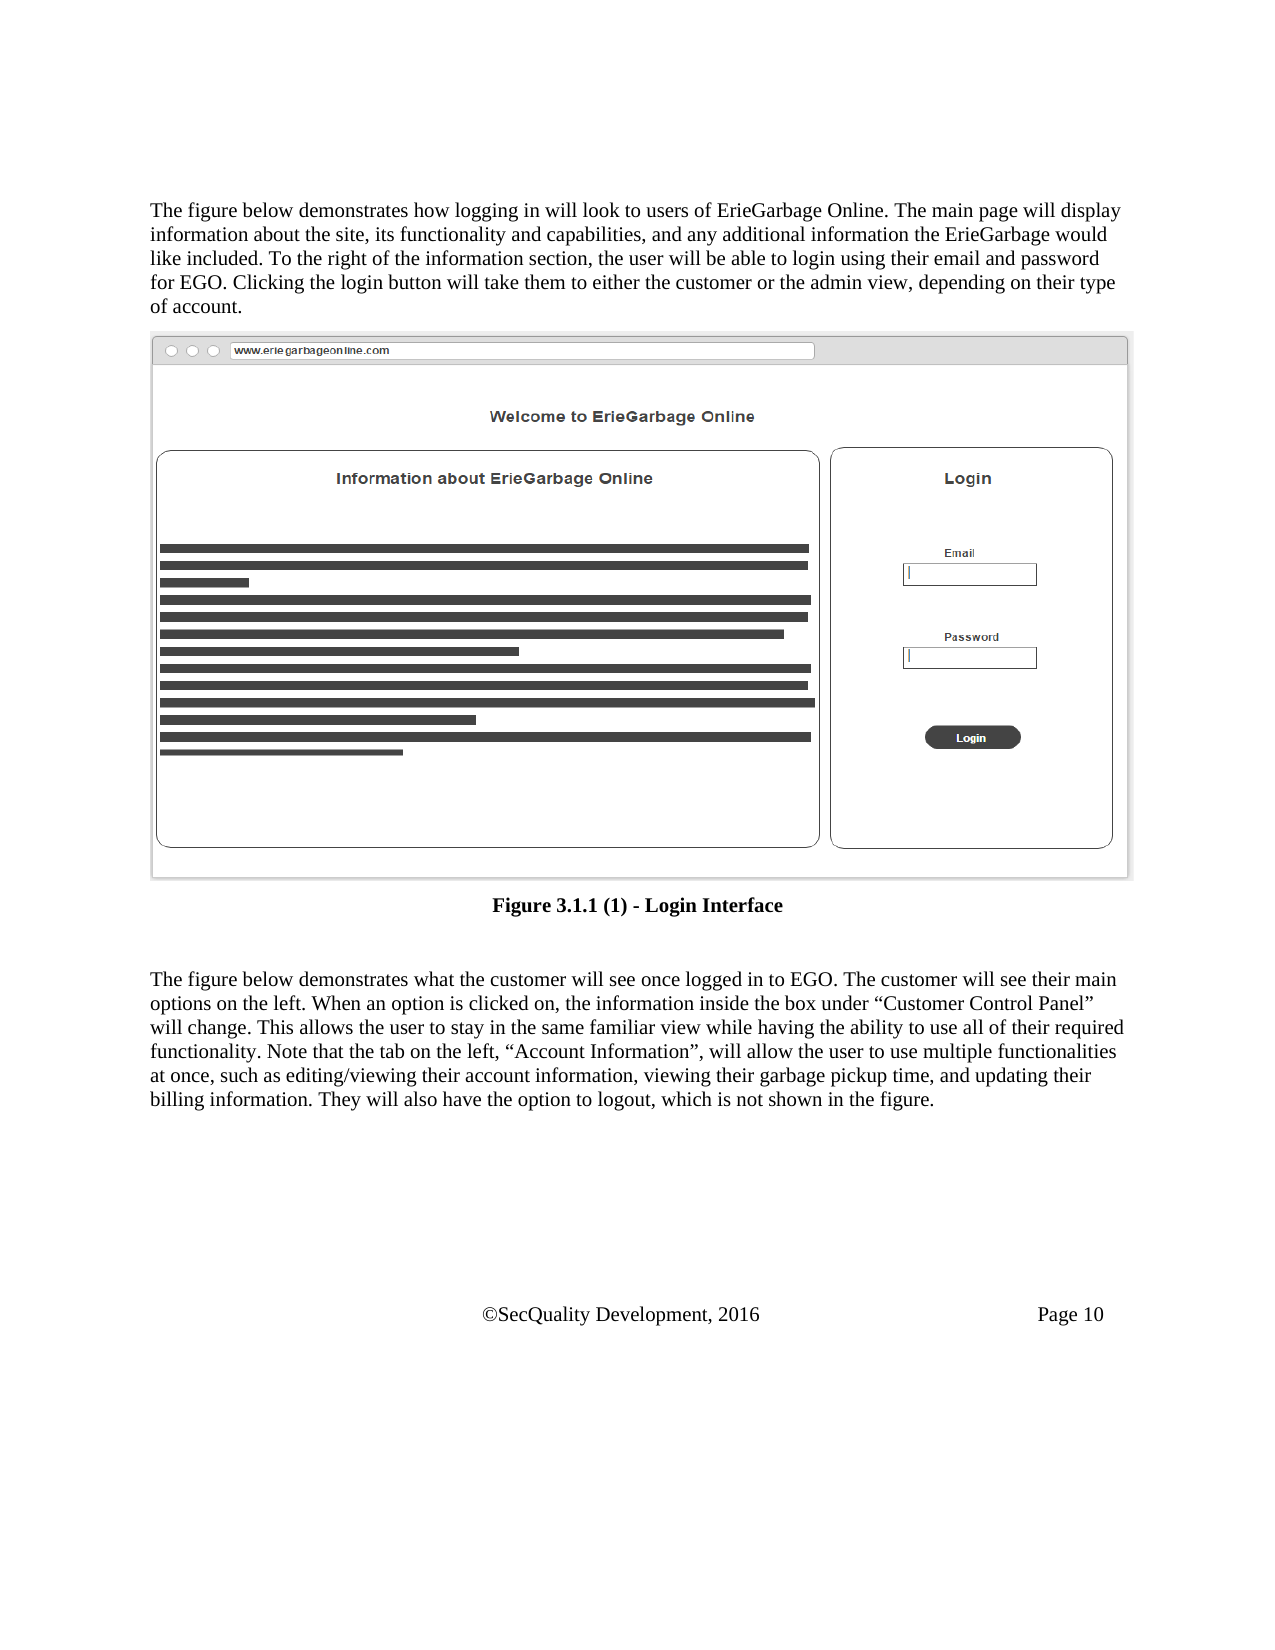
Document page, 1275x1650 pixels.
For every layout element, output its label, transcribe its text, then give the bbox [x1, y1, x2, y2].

picture [150, 331, 1134, 881]
text The figure below demonstrates what the customer will see once logged in to EGO. The customer will see their main options on the left. When an option is clicked on, the information inside the box under “Customer Control Panel” will change. This allows the user to stay in the same familiar view while having the ability to use all of their required functionality. Note that the tab on the left, “Account Information”, will allow the user to use multiple functionalities at once, such as editing/viewing their account information, viewing their garbage pickup time, and updating their billing information. They will also have the option to logout, which is not shown in the figure. [150, 967, 1125, 1111]
text The figure below demonstrates how logging in will look to users of ErieGarbage Online. The main page will display information about the site, its functionality and capabilities, and any additional information the ErieGarbage would like included. To the right of the information section, the user will be able to login using their email and password for EGO. Clicking the login button will take them to either the customer or the admin view, depending on their type of account. [150, 198, 1125, 318]
text Figure 3.1.1 (1) - Login Interface [150, 893, 1125, 917]
